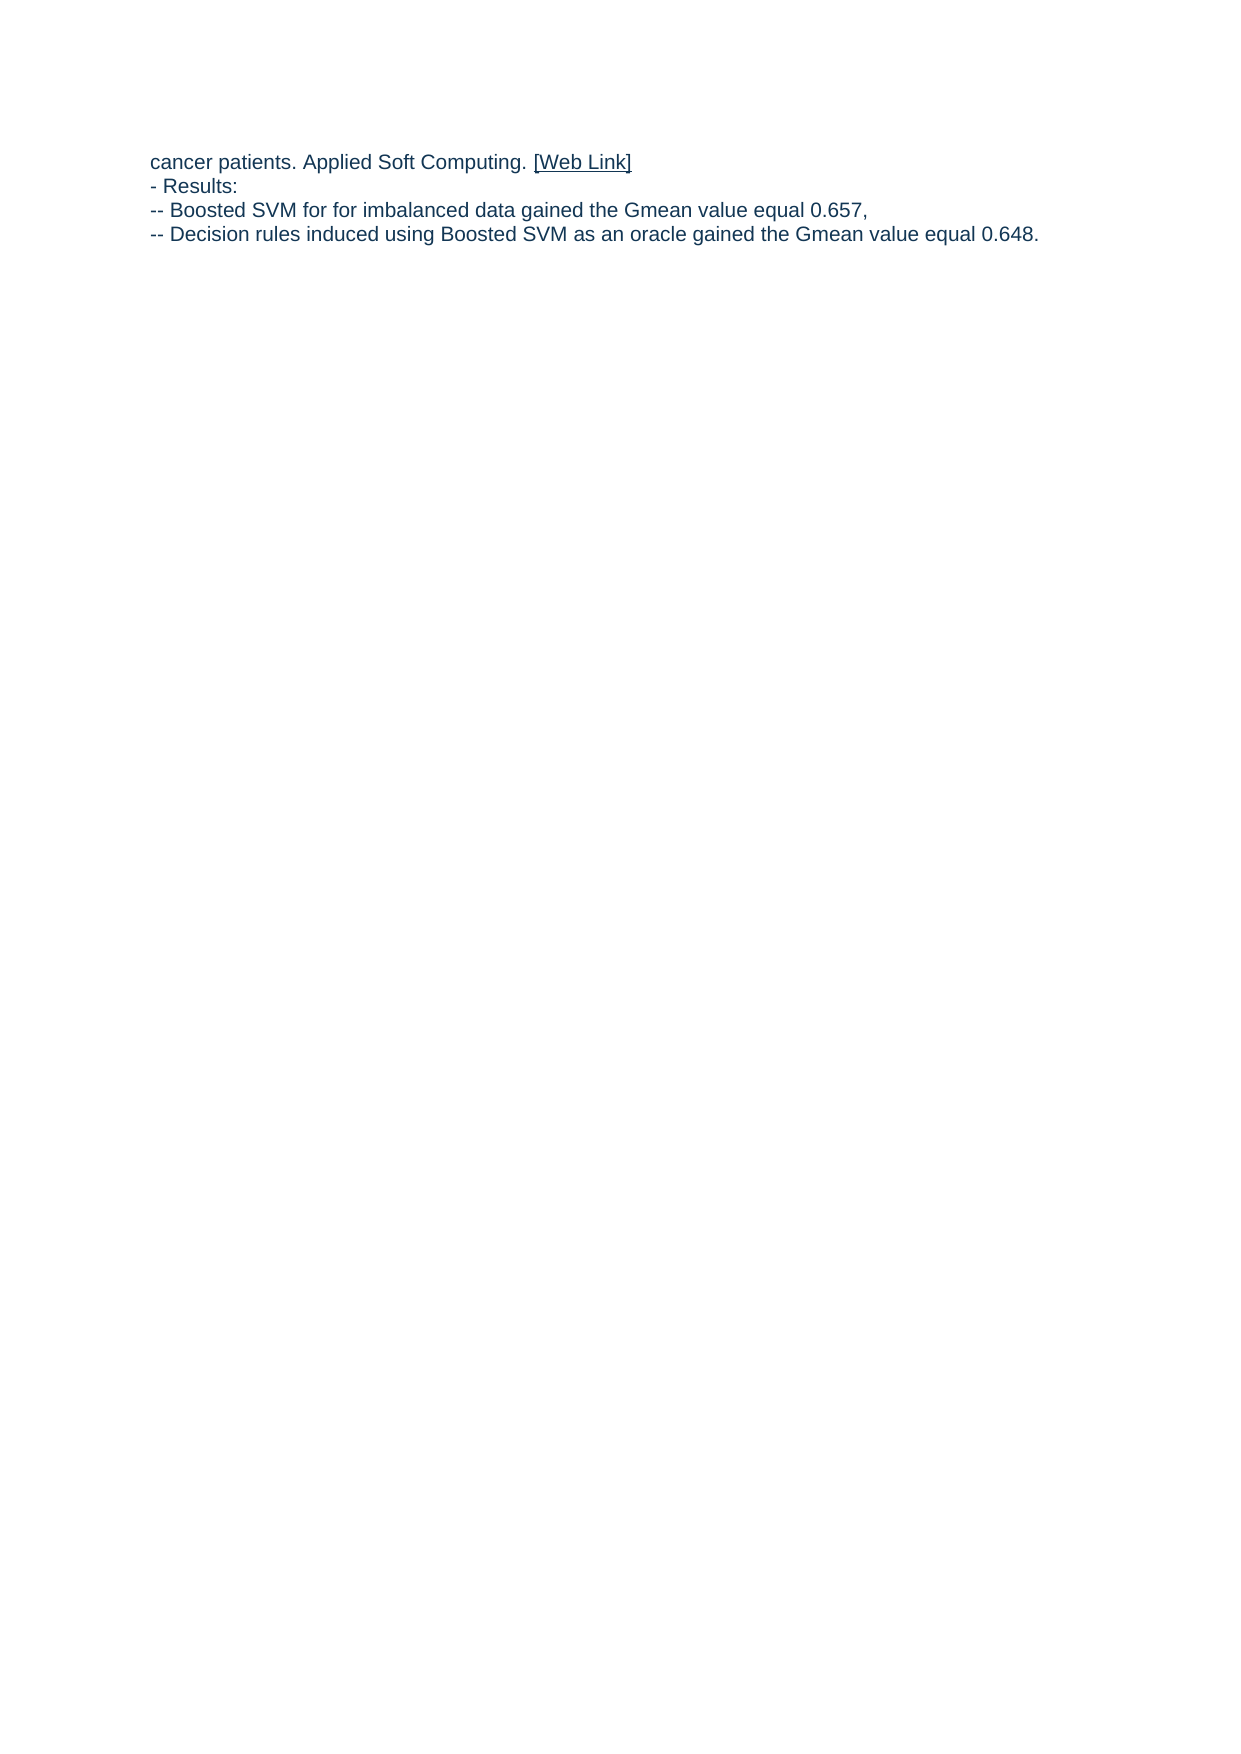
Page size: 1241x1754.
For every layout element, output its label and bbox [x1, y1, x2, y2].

text [150, 150, 1090, 246]
